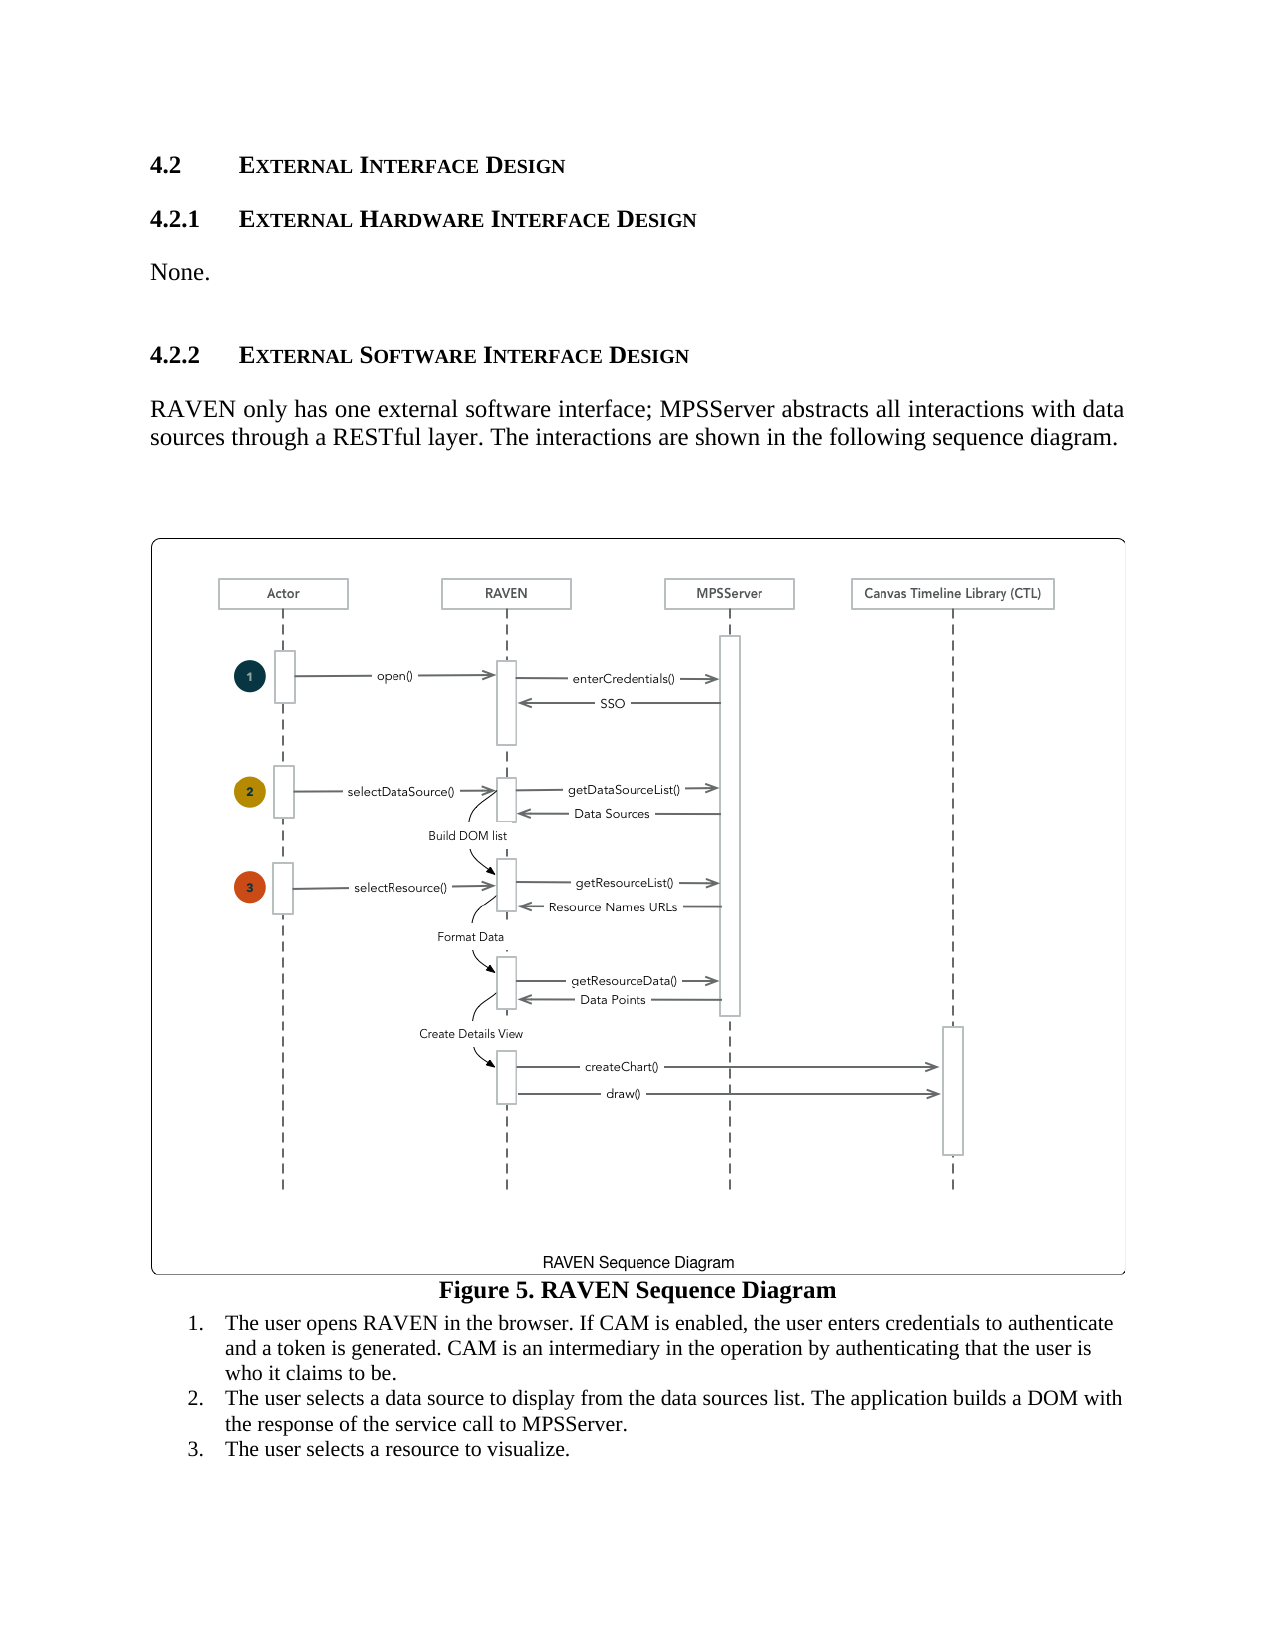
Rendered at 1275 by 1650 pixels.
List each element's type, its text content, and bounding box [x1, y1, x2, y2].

subtitle External Hardware Interface Design [150, 204, 1125, 232]
subtitle External Interface Design [150, 150, 1125, 179]
picture [150, 537, 1125, 1275]
list The user selects a resource to visualize. [187, 1436, 1125, 1461]
text Figure 5. RAVEN Sequence Diagram [150, 1275, 1125, 1303]
text RAVEN only has one external software interface; MPSServer abstracts all interactions with data sources through a RESTful layer. The interactions are shown in the following sequence diagram. [150, 394, 1125, 451]
list The user opens RAVEN in the browser. If CAM is enabled, the user enters credentials to authenticate and a token is generated. CAM is an intermediary in the operation by authenticating that the user is who it claims to be. [187, 1310, 1125, 1385]
text None. [150, 257, 1125, 286]
subtitle External Software Interface Design [150, 340, 1125, 369]
list The user selects a data source to display from the data sources list. The application builds a DOM with the response of the service call to MPSServer. [187, 1385, 1125, 1436]
